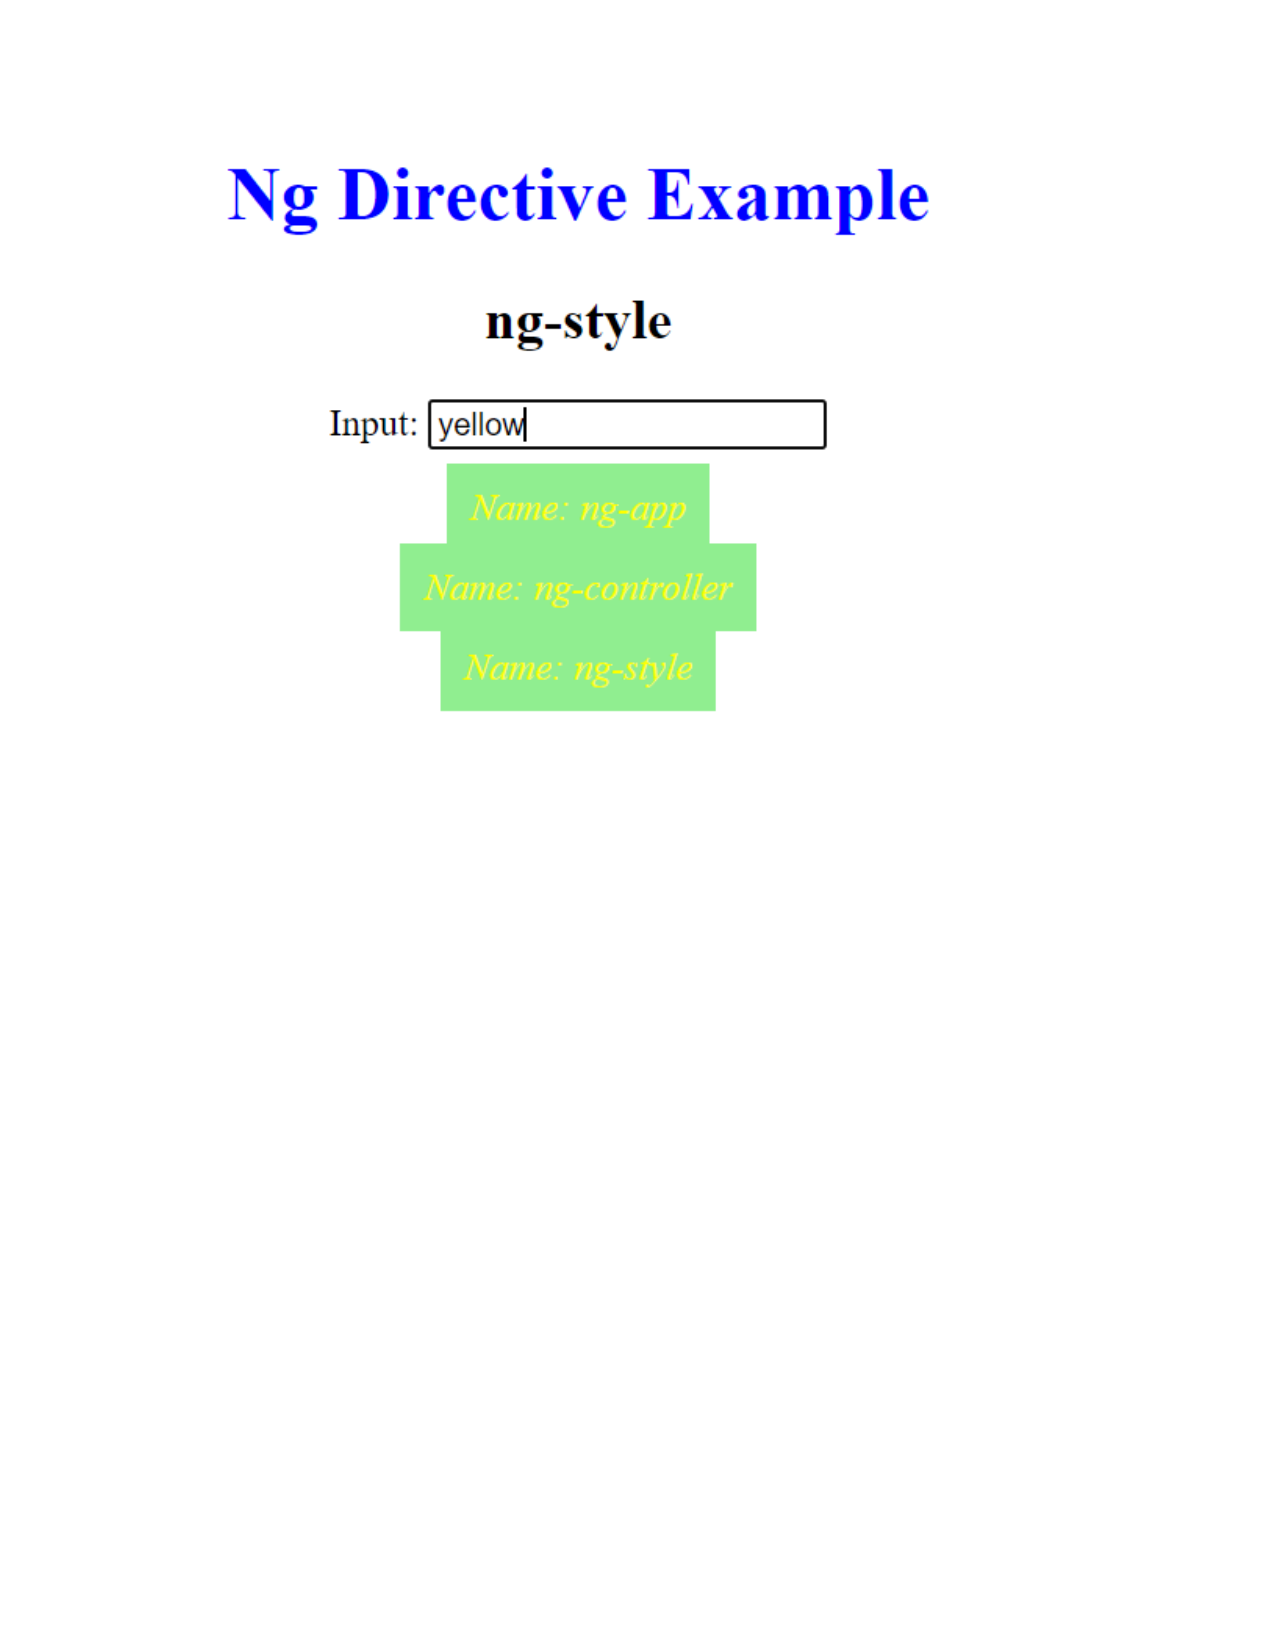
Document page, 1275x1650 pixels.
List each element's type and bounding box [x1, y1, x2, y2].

picture [150, 150, 1096, 774]
